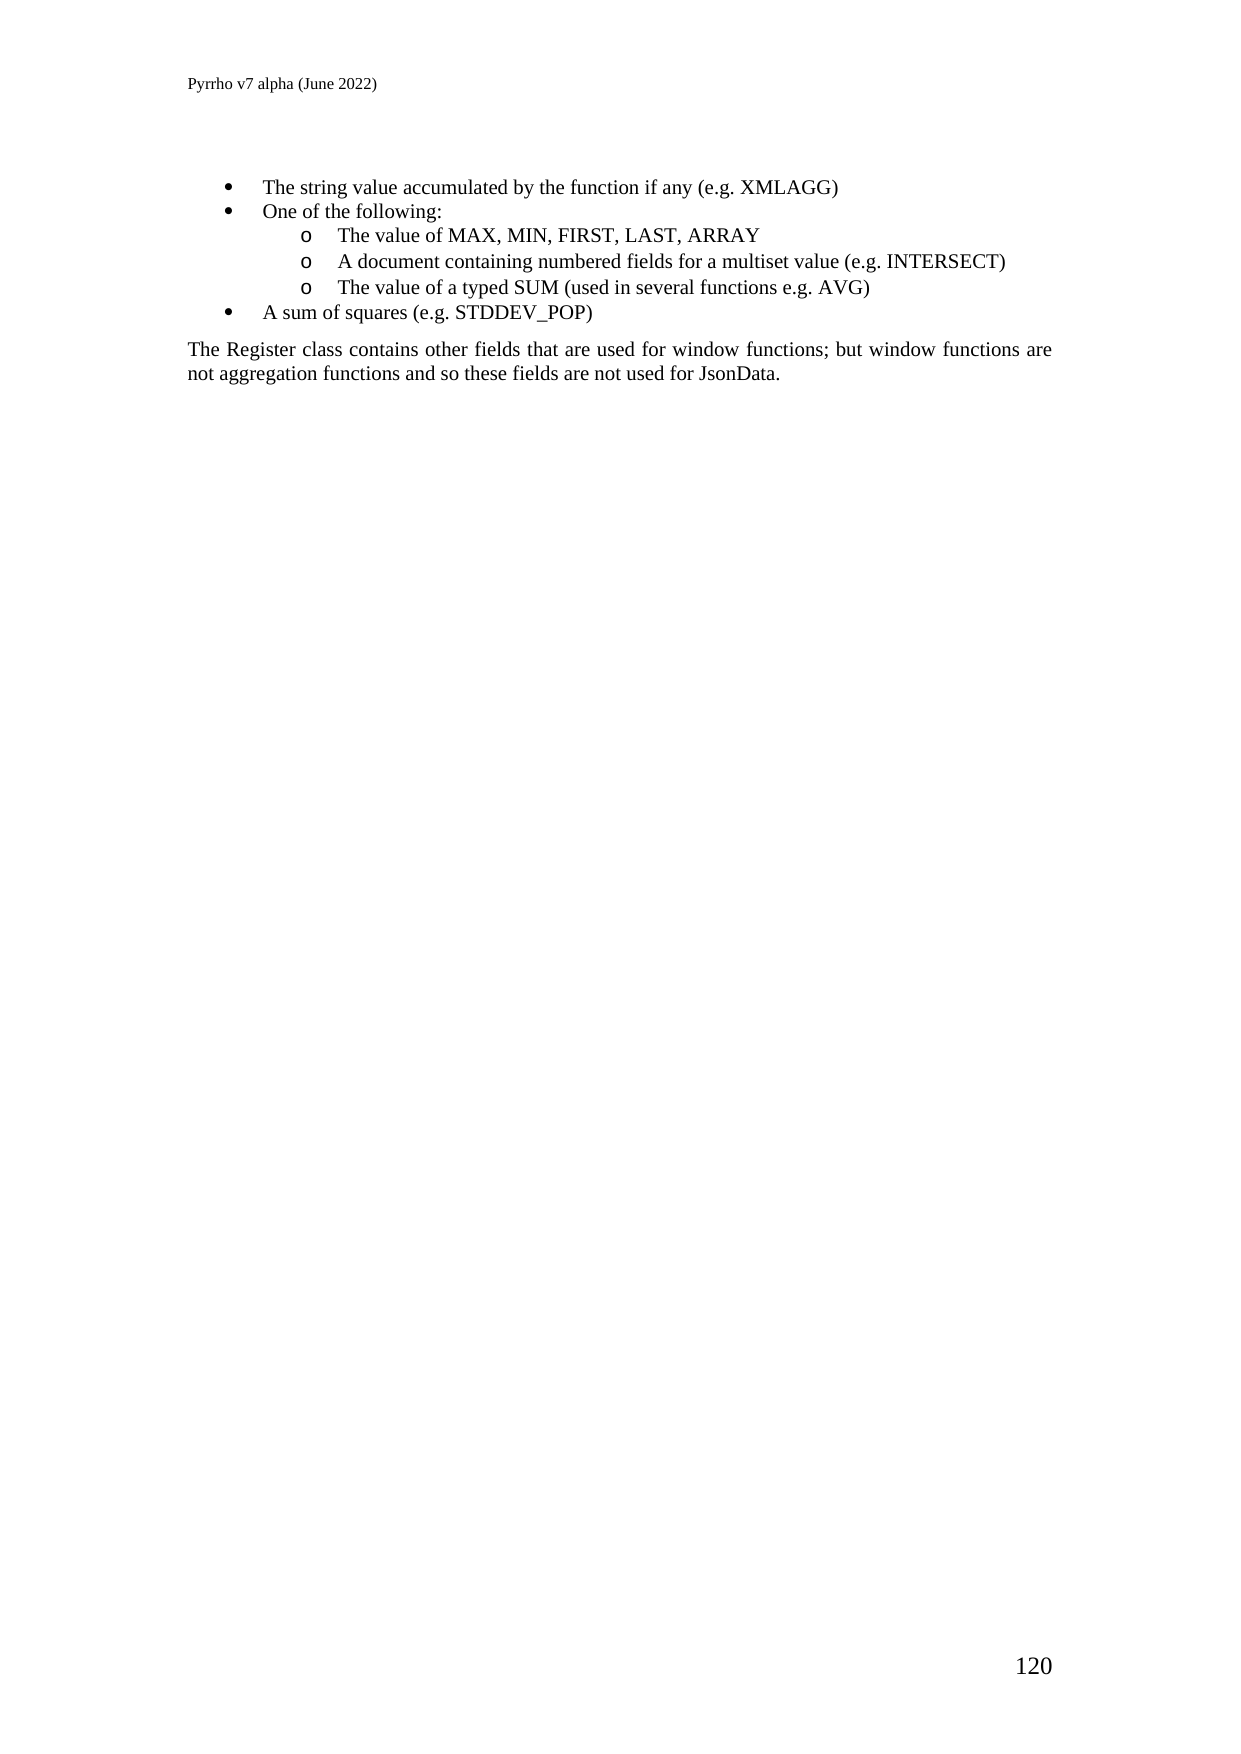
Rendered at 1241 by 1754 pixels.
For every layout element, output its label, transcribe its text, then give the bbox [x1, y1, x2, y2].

list A document containing numbered fields for a multiset value (e.g. INTERSECT) [300, 249, 1053, 274]
list The value of MAX, MIN, FIRST, LAST, ARRAY [300, 223, 1053, 249]
list The string value accumulated by the function if any (e.g. XMLAGG) [225, 175, 1053, 199]
list The value of a typed SUM (used in several functions e.g. AVG) [300, 274, 1053, 300]
text The Register class contains other fields that are used for window functions; but window functions are not aggregation functions and so these fields are not used for JsonData. [187, 337, 1053, 385]
list A sum of squares (e.g. STDDEV_POP) [225, 300, 1053, 324]
list One of the following: [225, 199, 1053, 223]
